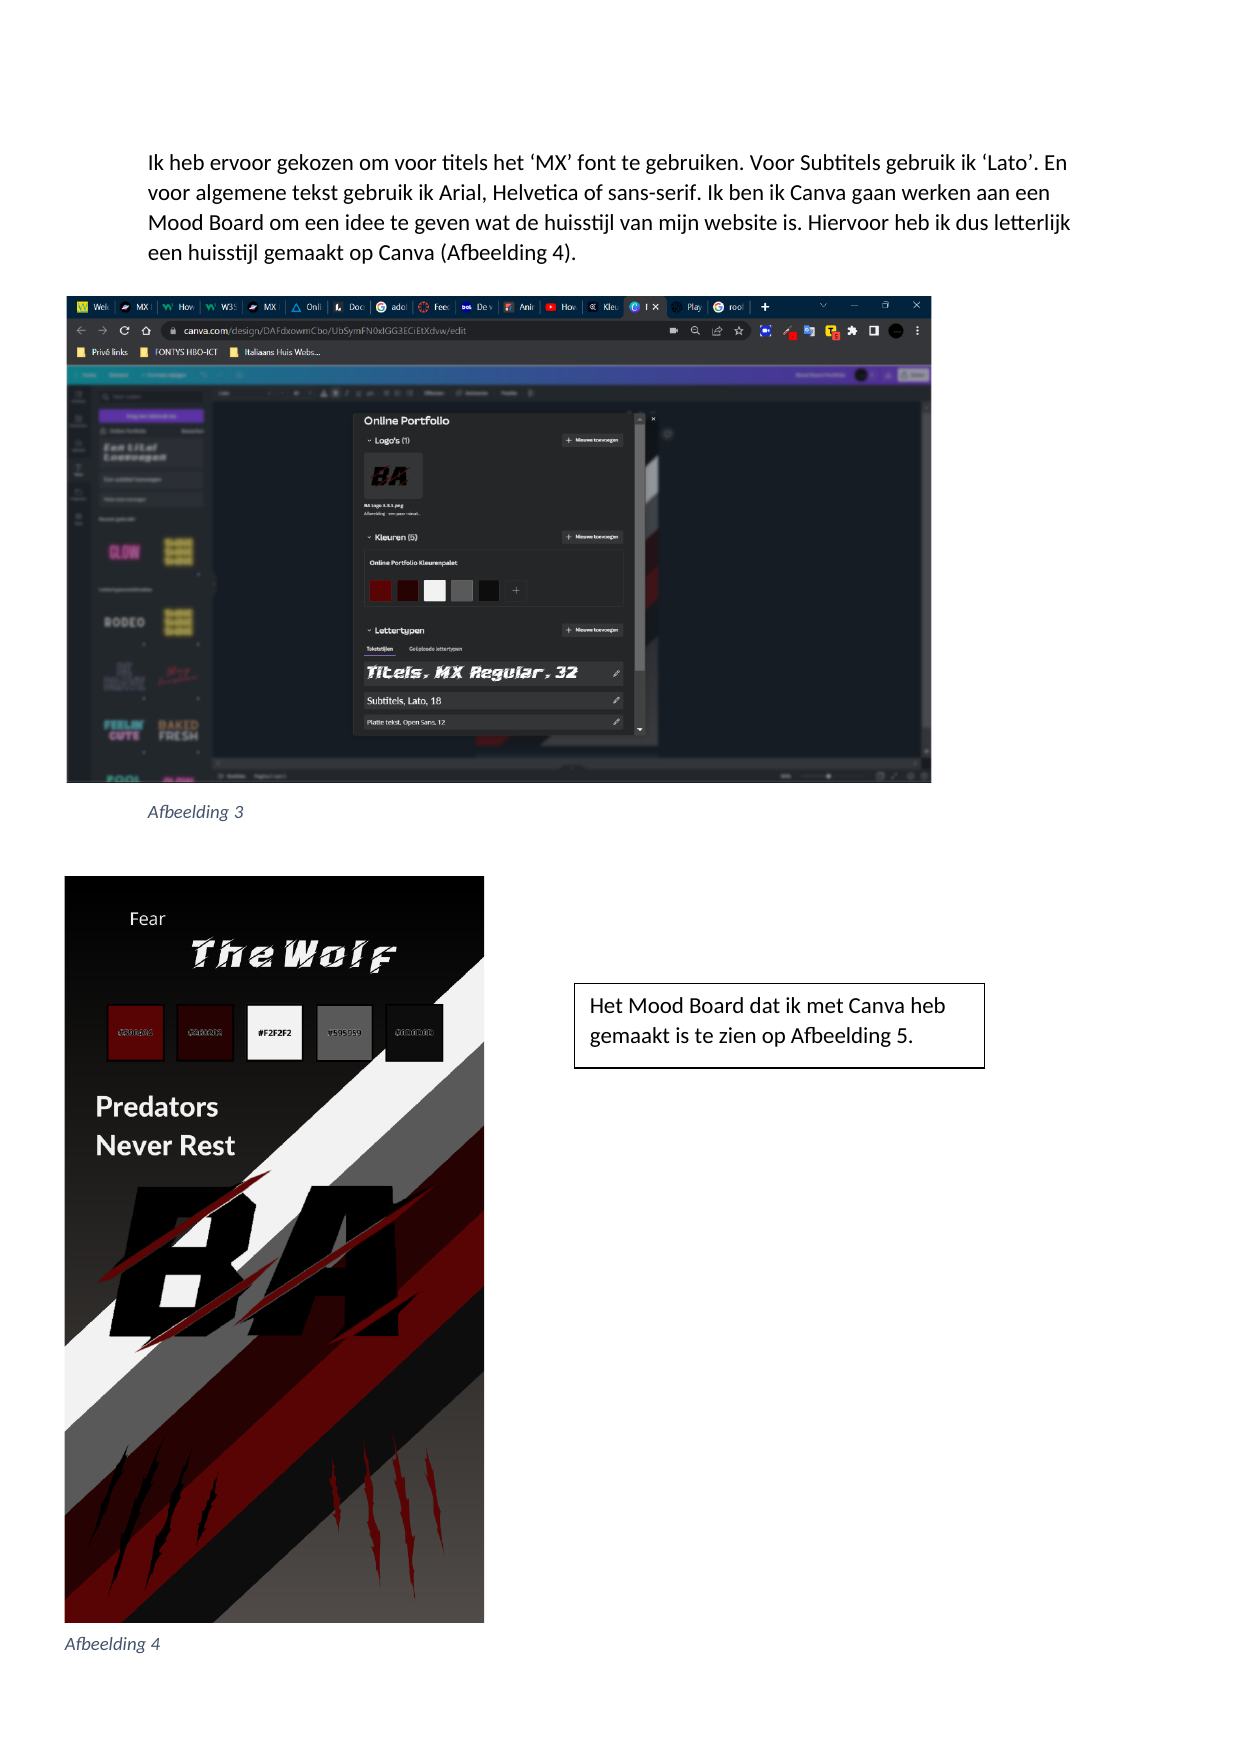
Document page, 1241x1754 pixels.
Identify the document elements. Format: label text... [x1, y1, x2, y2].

picture [64, 876, 485, 1623]
text Ik heb ervoor gekozen om voor titels het ‘MX’ font te gebruiken. Voor Subtitels gebruik ik ‘Lato’. En voor algemene tekst gebruik ik Arial, Helvetica of sans-serif. Ik ben ik Canva gaan werken aan een Mood Board om een idee te geven wat de huisstijl van mijn website is. Hiervoor heb ik dus letterlijk een huisstijl gemaakt op Canva (Afbeelding 4). [148, 148, 1093, 266]
picture [66, 296, 932, 783]
